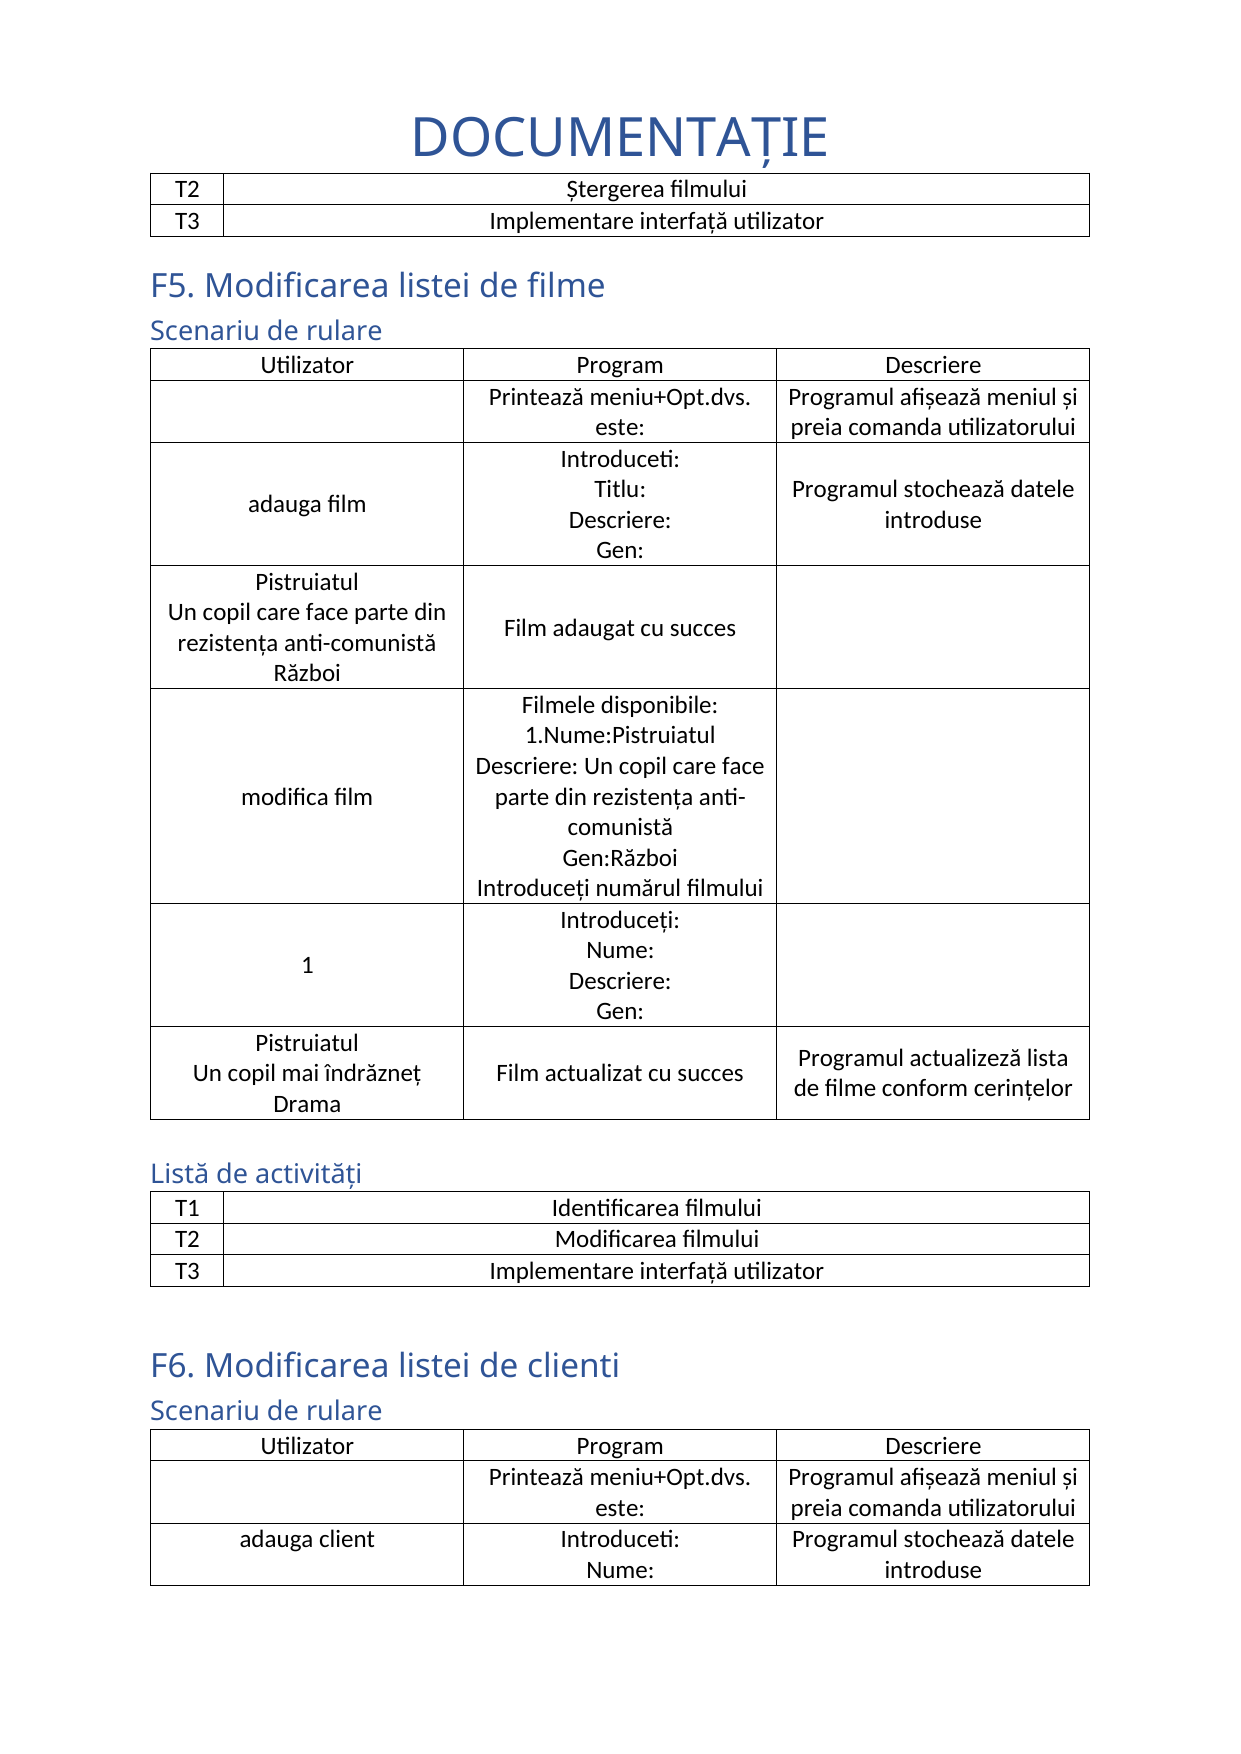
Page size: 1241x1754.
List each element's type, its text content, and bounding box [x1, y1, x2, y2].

table_cell Introduceți: Nume: Descriere: Gen: [464, 904, 776, 1026]
table_header Descriere [777, 349, 1089, 380]
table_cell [777, 1524, 1089, 1584]
table_header Program [464, 349, 776, 380]
table_cell Programul stochează datele introduse [777, 443, 1089, 565]
table_header T1 [151, 1192, 223, 1223]
table_cell T2 [151, 174, 223, 204]
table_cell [464, 1524, 776, 1584]
table_cell [777, 904, 1089, 1026]
table_cell Filmele disponibile: 1.Nume:Pistruiatul Descriere: Un copil care face parte din rezistența anti-comunistă Gen:Război Introduceți numărul filmului [464, 689, 776, 903]
table_cell Pistruiatul Un copil care face parte din rezistența anti-comunistă Război [151, 566, 463, 688]
subtitle Scenariu de rulare [150, 311, 1090, 348]
table_cell [777, 566, 1089, 688]
table_cell adauga film [151, 443, 463, 565]
table_cell Modificarea filmului [224, 1224, 1089, 1254]
table_cell [151, 1461, 463, 1522]
table_cell Programul actualizeză lista de filme conform cerințelor [777, 1027, 1089, 1118]
table_cell T3 [151, 205, 223, 236]
table_header Descriere [777, 1430, 1089, 1460]
table_header Identificarea filmului [224, 1192, 1089, 1223]
table_cell Ștergerea filmului [224, 174, 1089, 204]
table_cell Introduceti: Titlu: Descriere: Gen: [464, 443, 776, 565]
table_cell Film actualizat cu succes [464, 1027, 776, 1118]
subtitle F5. Modificarea listei de filme [150, 262, 1090, 307]
table_header Utilizator [151, 1430, 463, 1460]
table_cell Programul afișează meniul și preia comanda utilizatorului [777, 381, 1089, 442]
table_cell 1 [151, 904, 463, 1026]
table_cell Pistruiatul Un copil mai îndrăzneț Drama [151, 1027, 463, 1118]
table_cell T3 [151, 1255, 223, 1286]
subtitle Listă de activități [150, 1154, 1090, 1191]
table_cell modifica film [151, 689, 463, 903]
table_header Program [464, 1430, 776, 1460]
table_cell [777, 689, 1089, 903]
subtitle Scenariu de rulare [150, 1392, 1090, 1429]
table_cell adauga client [151, 1524, 463, 1584]
subtitle F6. Modificarea listei de clienti [150, 1342, 1090, 1388]
table_header Utilizator [151, 349, 463, 380]
table_cell Film adaugat cu succes [464, 566, 776, 688]
table_cell Printează meniu+Opt.dvs. este: [464, 381, 776, 442]
table_cell Printează meniu+Opt.dvs. este: [464, 1461, 776, 1522]
table_cell [151, 381, 463, 442]
table_cell Programul afișează meniul și preia comanda utilizatorului [777, 1461, 1089, 1522]
table_cell Implementare interfață utilizator [224, 1255, 1089, 1286]
table_cell T2 [151, 1224, 223, 1254]
table_cell Implementare interfață utilizator [224, 205, 1089, 236]
